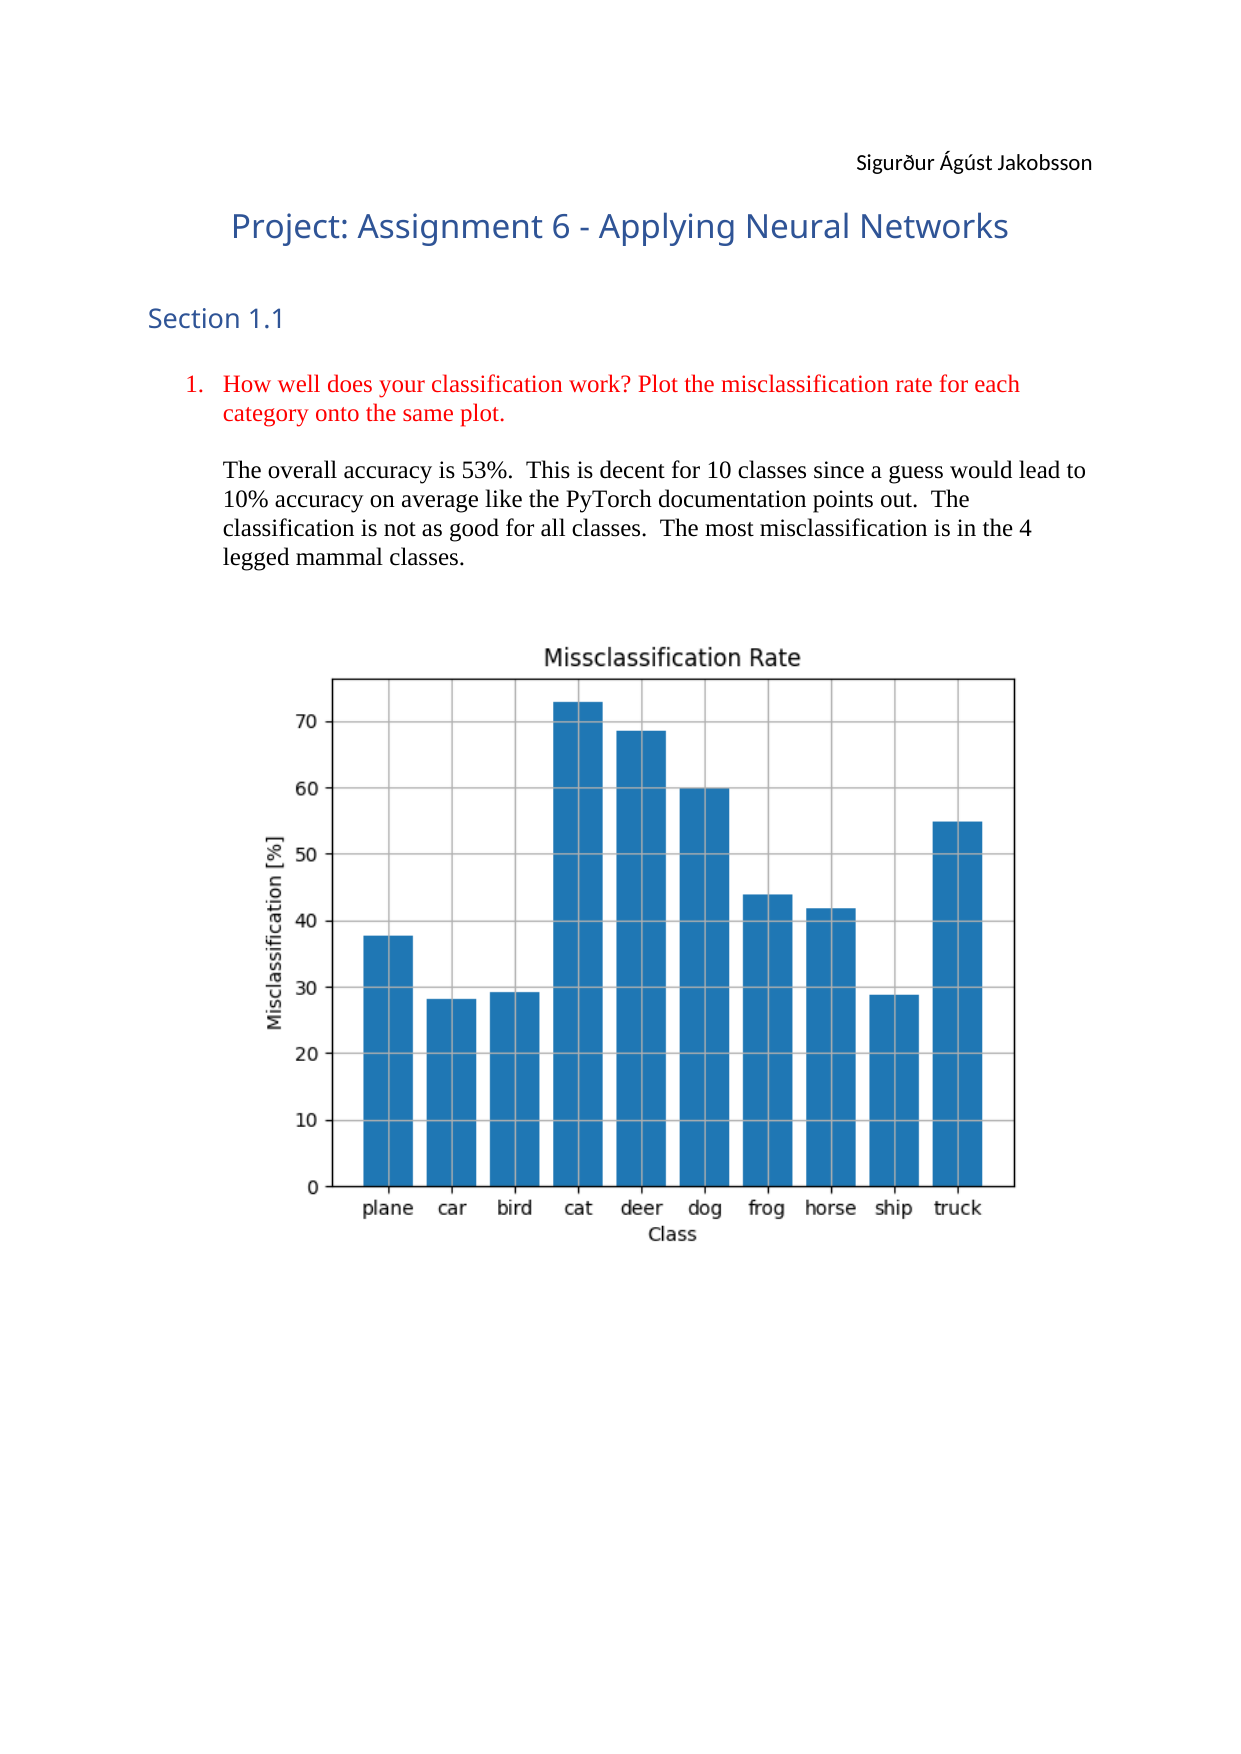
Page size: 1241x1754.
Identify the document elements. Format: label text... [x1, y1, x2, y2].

subtitle Project: Assignment 6 - Applying Neural Networks [148, 203, 1093, 248]
list How well does your classification work? Plot the misclassification rate for each category onto the same plot. [185, 369, 1093, 426]
text Sigurður Ágúst Jakobsson [148, 148, 1093, 176]
picture [222, 599, 1102, 1259]
subtitle Section 1.1 [148, 300, 1093, 337]
text The overall accuracy is 53%. This is decent for 10 classes since a guess would lead to 10% accuracy on average like the PyTorch documentation points out. The classification is not as good for all classes. The most misclassification is in the 4 legged mammal classes. [223, 456, 1093, 571]
